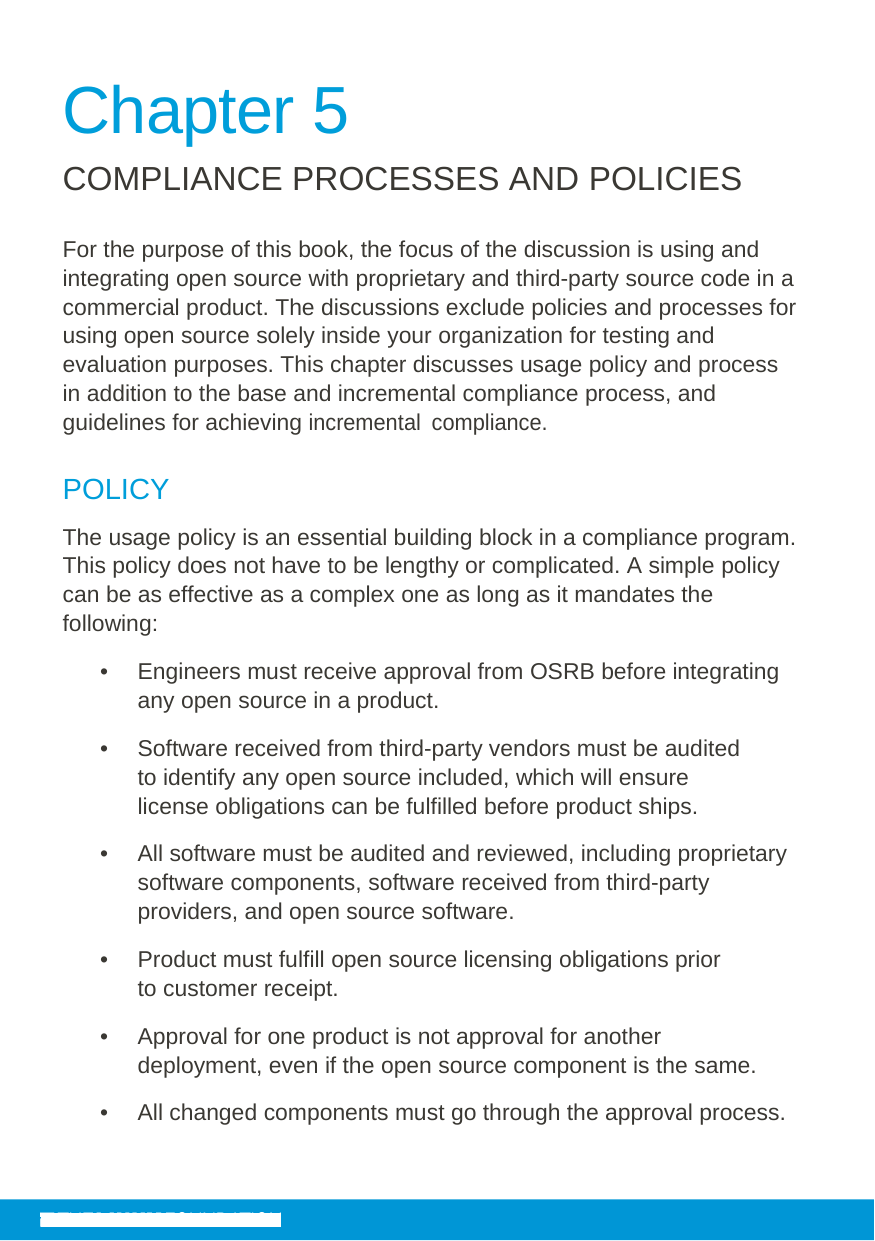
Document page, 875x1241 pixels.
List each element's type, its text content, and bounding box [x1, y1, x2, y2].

text The usage policy is an essential building block in a compliance program. This policy does not have to be lengthy or complicated. A simple policy can be as effective as a complex one as long as it mandates the following: [62, 523, 812, 637]
list All changed components must go through the approval process. [100, 1099, 874, 1126]
list Software received from third-party vendors must be audited to identify any open source included, which will ensure license obligations can be fulfilled before product ships. [100, 735, 746, 819]
list Approval for one product is not approval for another deployment, even if the open source component is the same. [100, 1023, 777, 1078]
list All software must be audited and reviewed, including proprietary software components, software received from third-party providers, and open source software. [100, 840, 800, 925]
subtitle Chapter 5 [62, 71, 646, 148]
text For the purpose of this book, the focus of the discussion is using and integrating open source with proprietary and third-party source code in a commercial product. The discussions exclude policies and processes for using open source solely inside your organization for testing and evaluation purposes. This chapter discusses usage policy and process in addition to the base and incremental compliance process, and guidelines for achieving incremental compliance. [62, 236, 802, 436]
list Engineers must receive approval from OSRB before integrating any open source in a product. [100, 658, 796, 713]
subtitle POLICY [62, 472, 646, 505]
list Product must fulfill open source licensing obligations prior to customer receipt. [100, 946, 729, 1001]
picture [41, 1213, 280, 1226]
subtitle COMPLIANCE PROCESSES AND POLICIES [62, 159, 874, 197]
